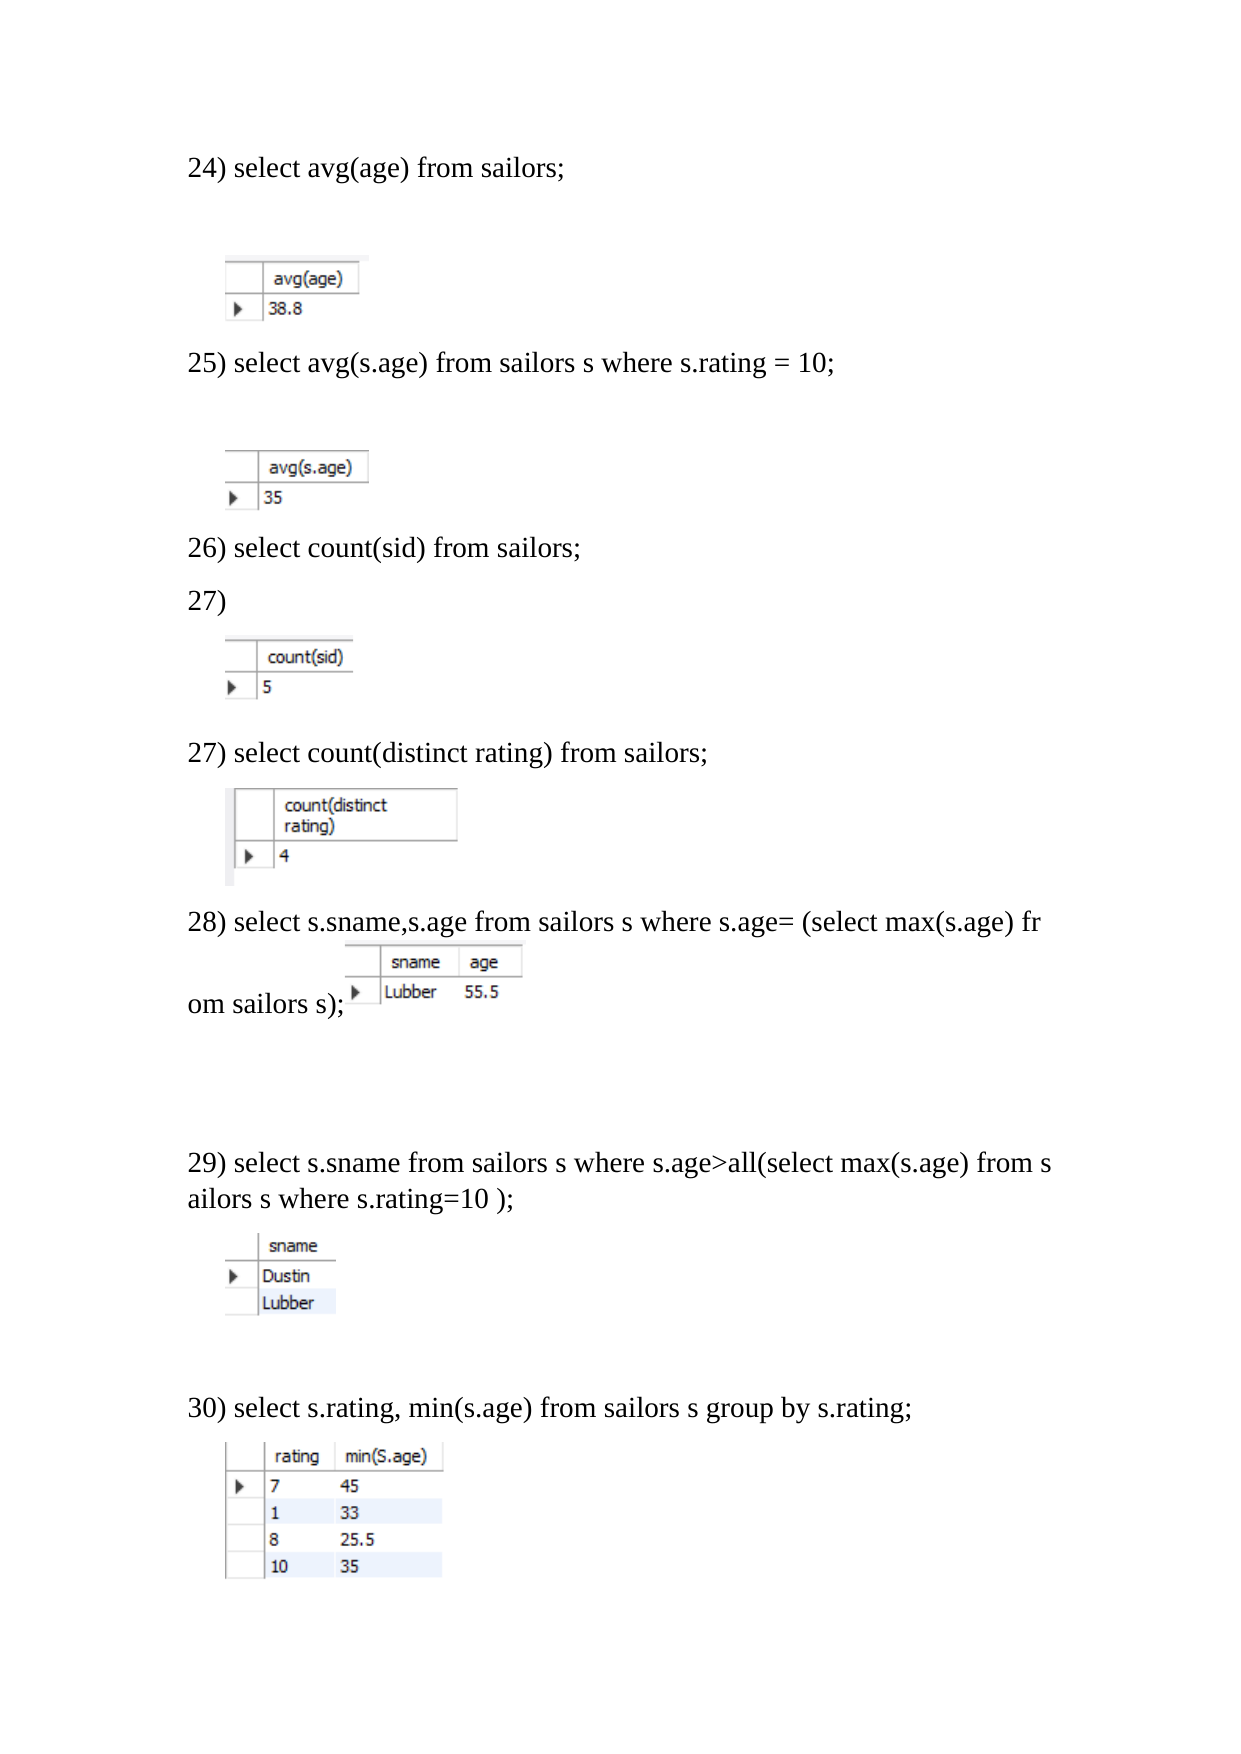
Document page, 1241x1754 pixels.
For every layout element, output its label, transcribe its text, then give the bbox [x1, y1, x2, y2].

list select avg(age) from sailors; [187, 150, 1053, 183]
text 27) select count(distinct rating) from sailors; [187, 736, 1053, 769]
list select s.sname,s.age from sailors s where s.age= (select max(s.age) from sailors s); [187, 904, 1053, 1020]
list select count(sid) from sailors; [187, 530, 1053, 563]
picture [344, 940, 526, 1014]
list select avg(s.age) from sailors s where s.rating = 10; [187, 345, 1053, 378]
picture [225, 635, 354, 717]
picture [225, 450, 369, 512]
picture [225, 788, 458, 886]
text 29) select s.sname from sailors s where s.age>all(select max(s.age) from sailors s where s.rating=10 ); [187, 1145, 1053, 1214]
picture [225, 255, 369, 326]
picture [225, 1233, 336, 1319]
text 30) select s.rating, min(s.age) from sailors s group by s.rating; [187, 1390, 1053, 1423]
picture [225, 1442, 447, 1587]
